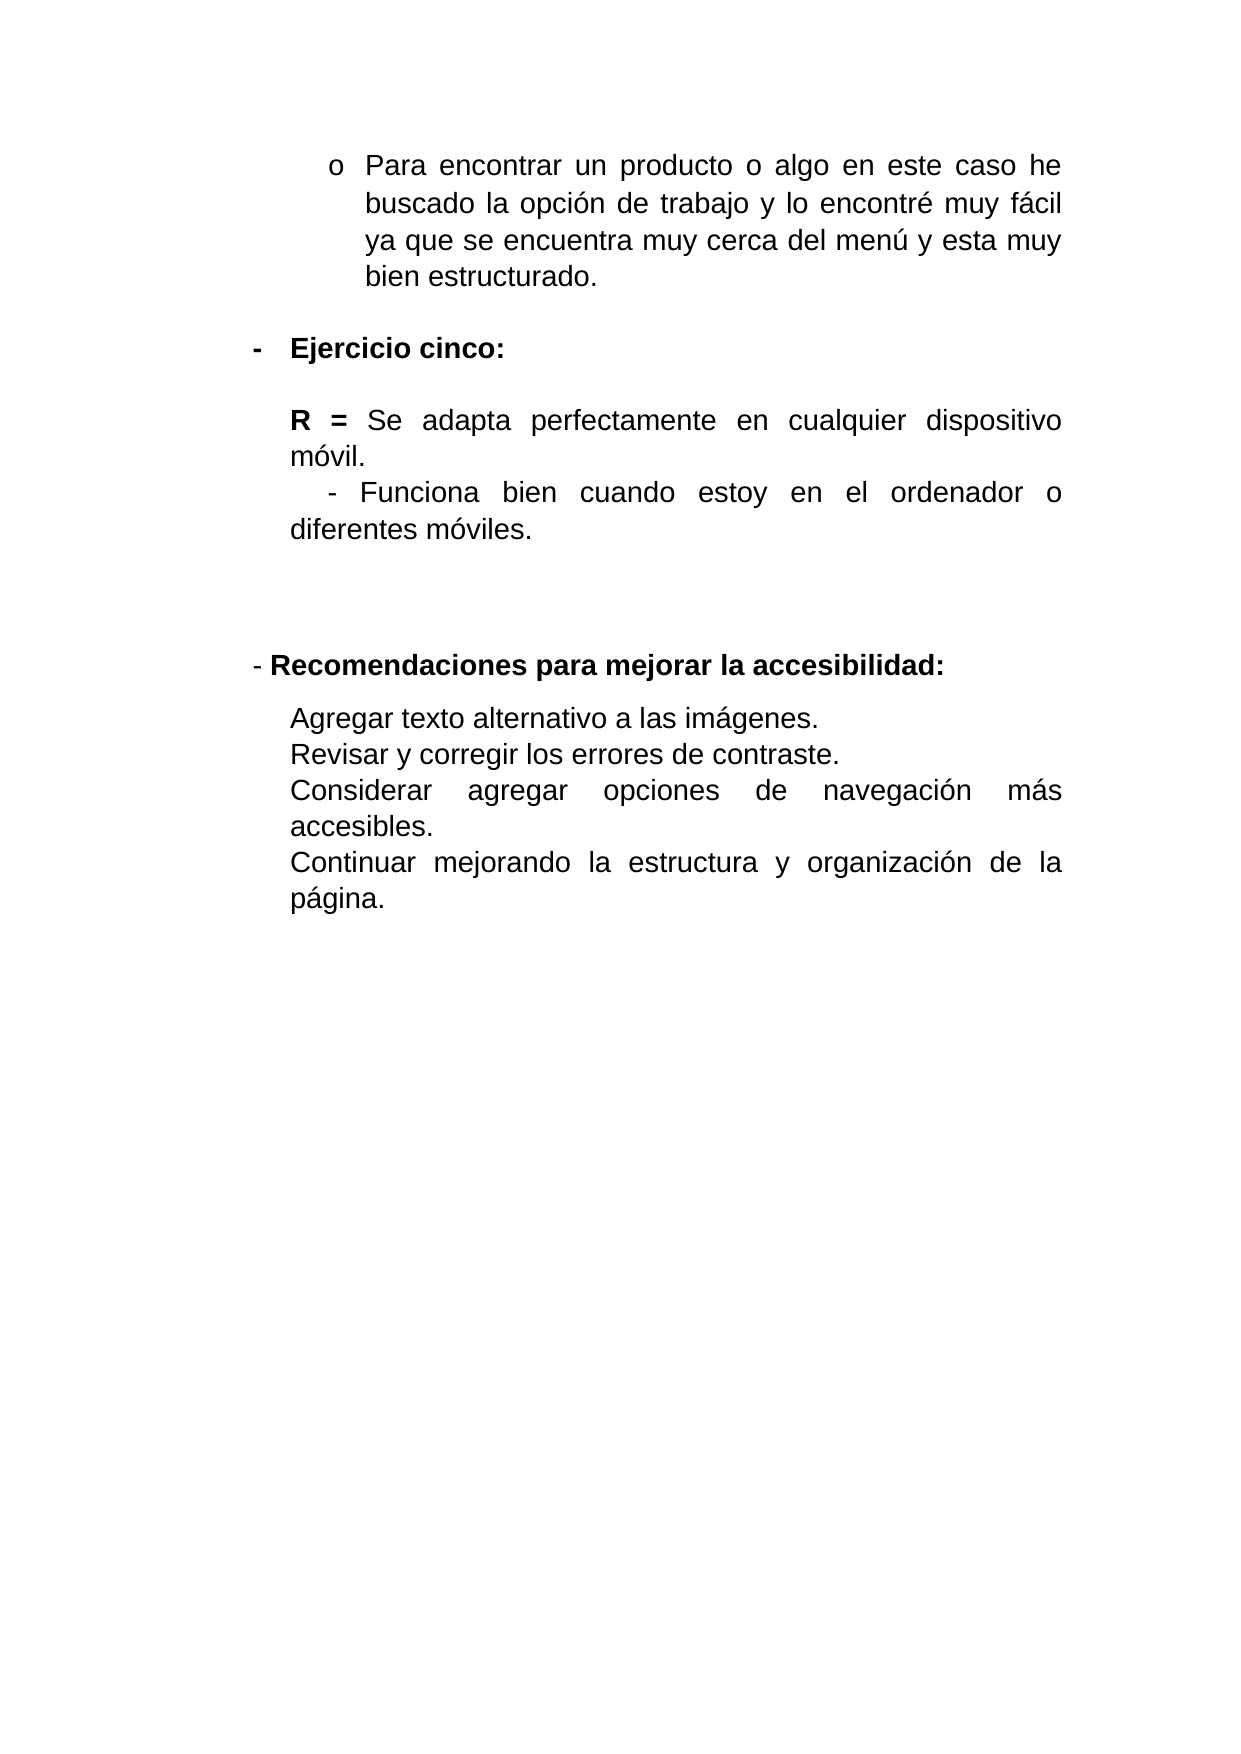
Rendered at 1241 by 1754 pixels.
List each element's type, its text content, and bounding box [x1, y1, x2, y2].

list Continuar mejorando la estructura y organización de la página. [290, 845, 1063, 915]
list Revisar y corregir los errores de contraste. [290, 737, 1063, 770]
list - Funciona bien cuando estoy en el ordenador o diferentes móviles. [290, 476, 1063, 545]
list Considerar agregar opciones de navegación más accesibles. [290, 773, 1063, 843]
list R = Se adapta perfectamente en cualquier dispositivo móvil. [290, 403, 1063, 473]
list Agregar texto alternativo a las imágenes. [290, 701, 1063, 734]
list Ejercicio cinco: [252, 331, 1063, 364]
list Para encontrar un producto o algo en este caso he buscado la opción de trabajo y lo encontré muy fácil ya que se encuentra muy cerca del menú y esta muy bien estructurado. [327, 148, 1063, 292]
text - Recomendaciones para mejorar la accesibilidad: [177, 648, 1063, 681]
